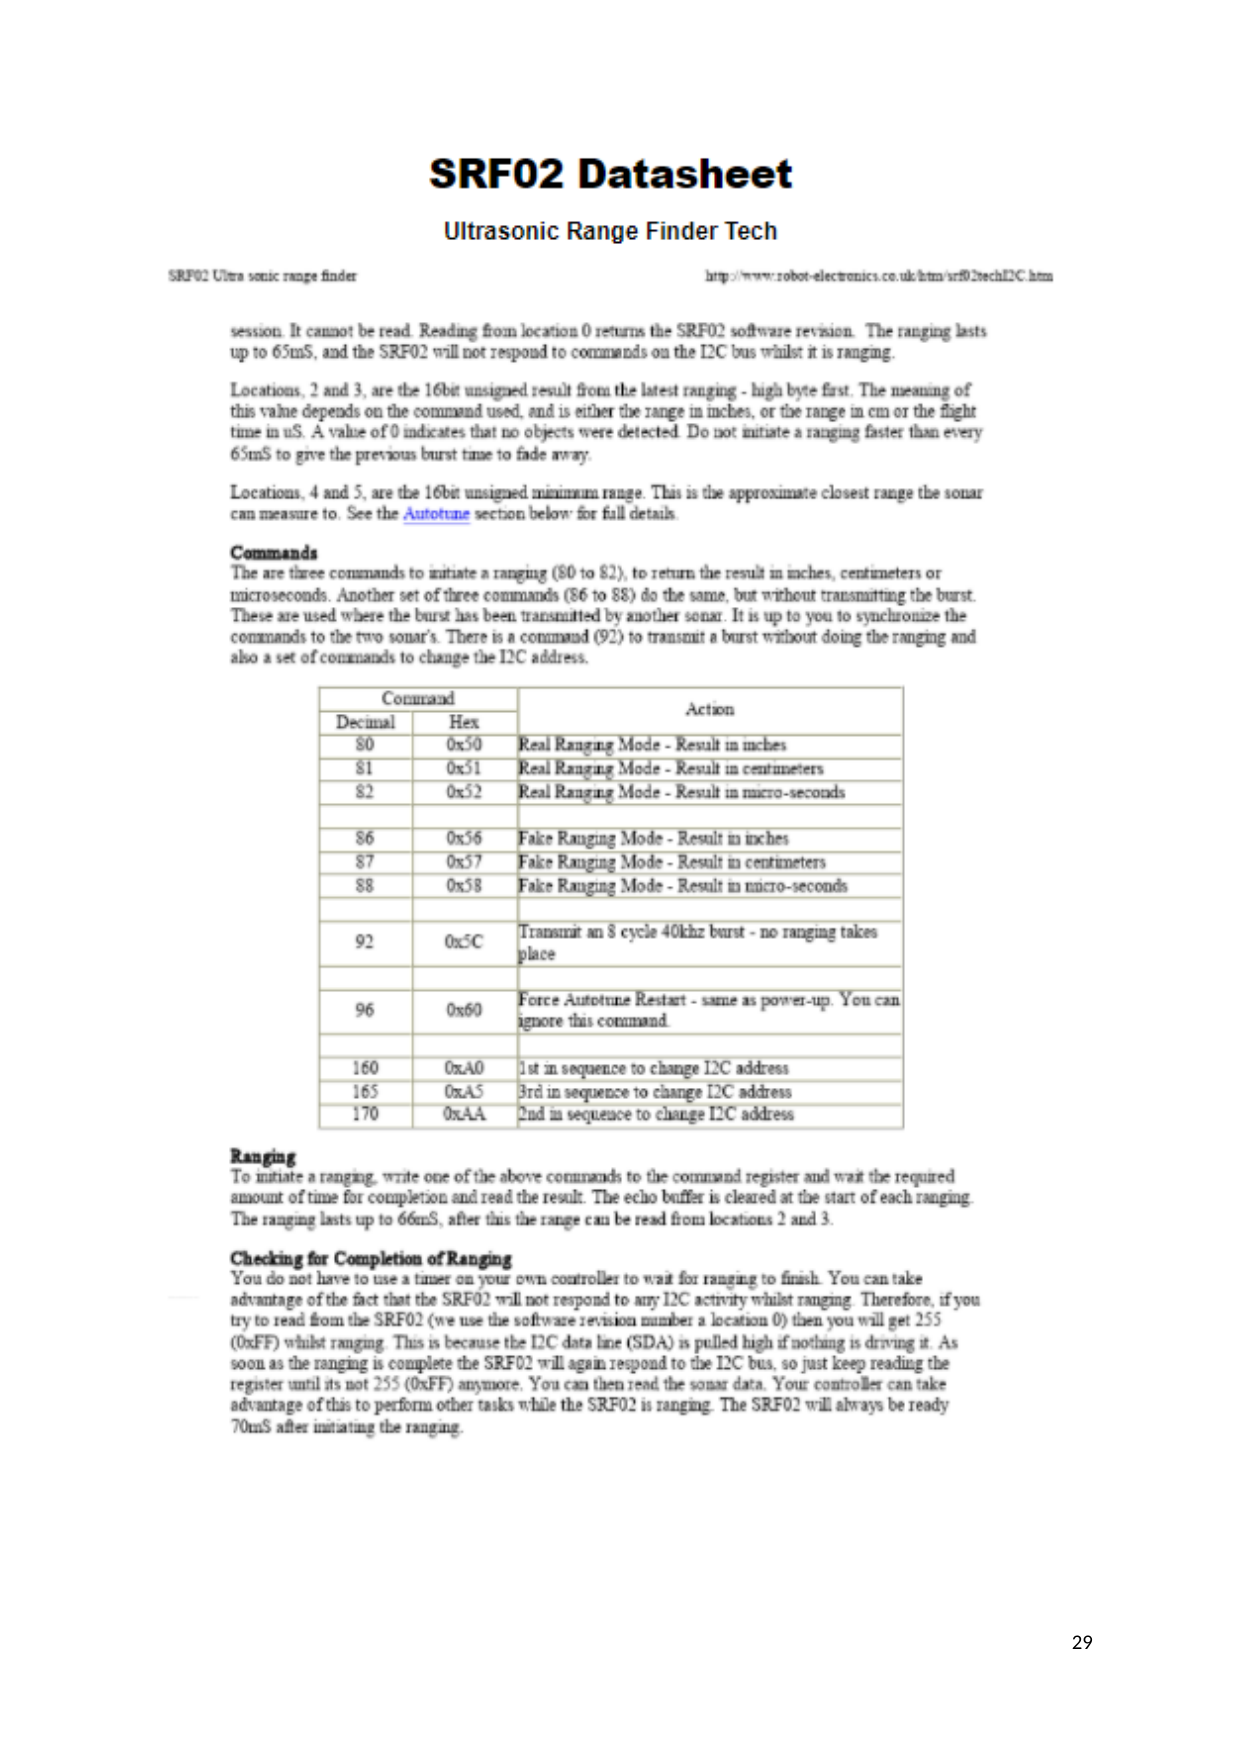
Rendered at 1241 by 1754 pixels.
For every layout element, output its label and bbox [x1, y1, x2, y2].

picture [147, 147, 1093, 1463]
